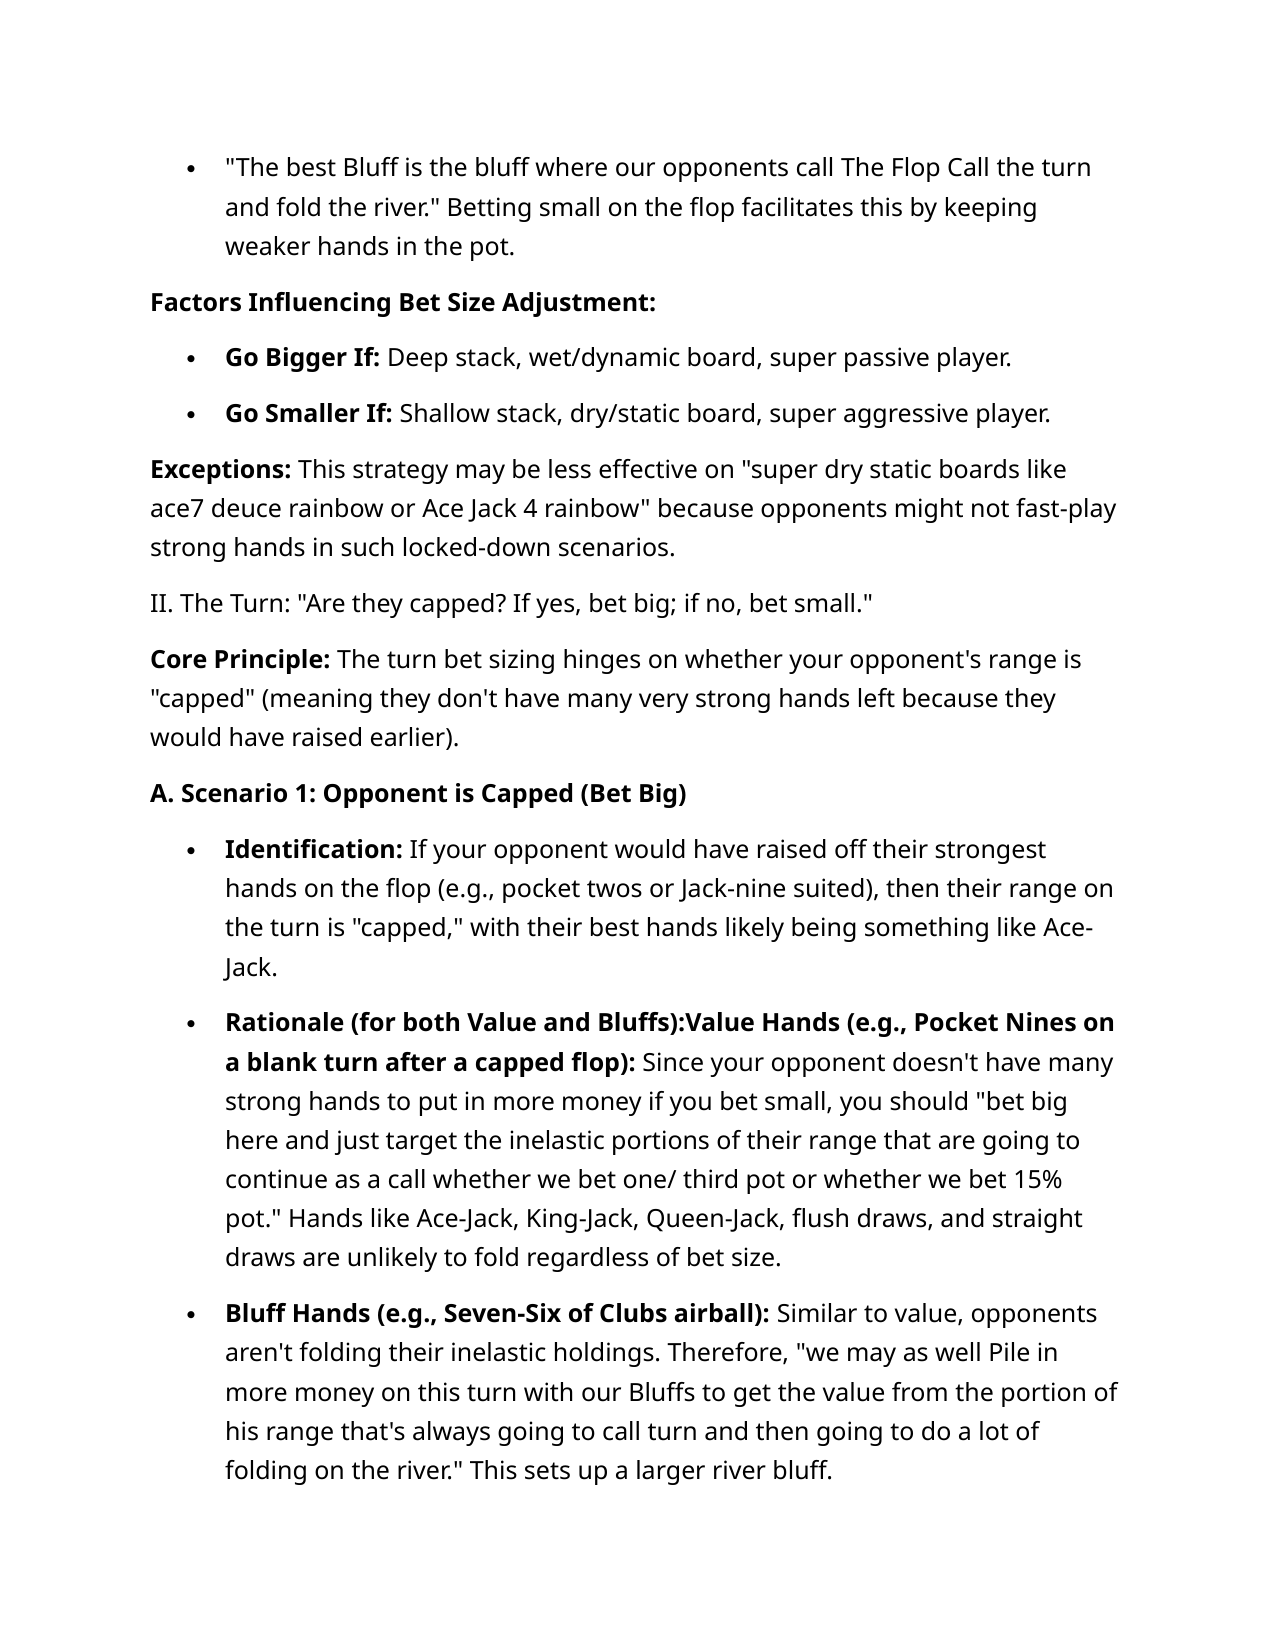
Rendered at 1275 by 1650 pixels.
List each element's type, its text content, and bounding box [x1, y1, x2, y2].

list Go Bigger If: Deep stack, wet/dynamic board, super passive player. [187, 340, 1125, 374]
text II. The Turn: "Are they capped? If yes, bet big; if no, bet small." [150, 586, 1125, 620]
list Rationale (for both Value and Bluffs):Value Hands (e.g., Pocket Nines on a blank turn after a capped flop): Since your opponent doesn't have many strong hands to put in more money if you bet small, you should "bet big here and just target the inelastic portions of their range that are going to continue as a call whether we bet one/ third pot or whether we bet 15% pot." Hands like Ace-Jack, King-Jack, Queen-Jack, flush draws, and straight draws are unlikely to fold regardless of bet size. [187, 1005, 1125, 1274]
list Identification: If your opponent would have raised off their strongest hands on the flop (e.g., pocket twos or Jack-nine suited), then their range on the turn is "capped," with their best hands likely being something like Ace-Jack. [187, 832, 1125, 983]
text Exceptions: This strategy may be less effective on "super dry static boards like ace7 deuce rainbow or Ace Jack 4 rainbow" because opponents might not fast-play strong hands in such locked-down scenarios. [150, 452, 1125, 564]
list Bluff Hands (e.g., Seven-Six of Clubs airball): Similar to value, opponents aren't folding their inelastic holdings. Therefore, "we may as well Pile in more money on this turn with our Bluffs to get the value from the portion of his range that's always going to call turn and then going to do a lot of folding on the river." This sets up a larger river bluff. [187, 1296, 1125, 1487]
list Go Smaller If: Shallow stack, dry/static board, super aggressive player. [187, 396, 1125, 430]
text A. Scenario 1: Opponent is Capped (Bet Big) [150, 776, 1125, 810]
list "The best Bluff is the bluff where our opponents call The Flop Call the turn and fold the river." Betting small on the flop facilitates this by keeping weaker hands in the pot. [187, 150, 1125, 262]
text Core Principle: The turn bet sizing hinges on whether your opponent's range is "capped" (meaning they don't have many very strong hands left because they would have raised earlier). [150, 642, 1125, 754]
text Factors Influencing Bet Size Adjustment: [150, 284, 1125, 318]
